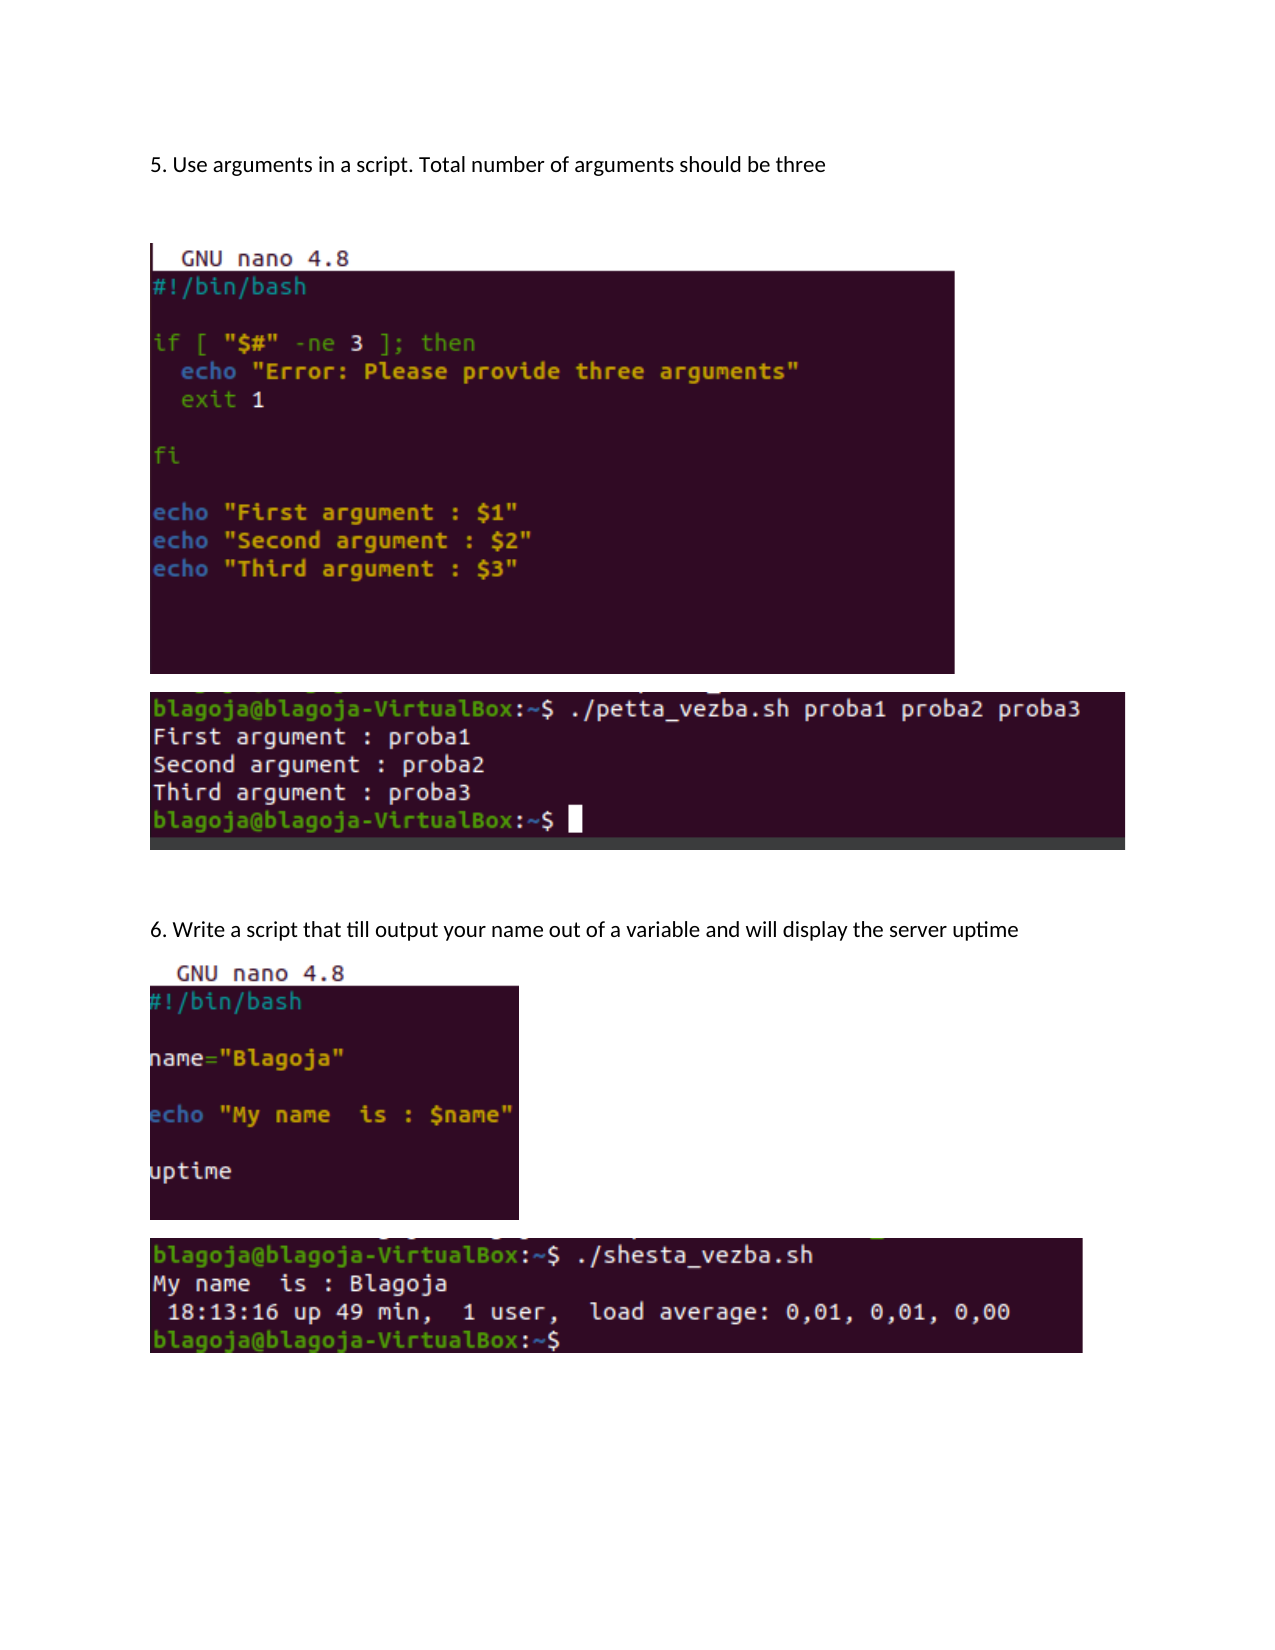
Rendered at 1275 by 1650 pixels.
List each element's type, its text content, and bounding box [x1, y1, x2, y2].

picture [150, 692, 1125, 850]
text 5. Use arguments in a script. Total number of arguments should be three [150, 150, 1125, 178]
picture [150, 1238, 1083, 1353]
text 6. Write a script that till output your name out of a variable and will display the server uptime [150, 915, 1125, 943]
picture [150, 243, 955, 674]
picture [150, 961, 519, 1220]
